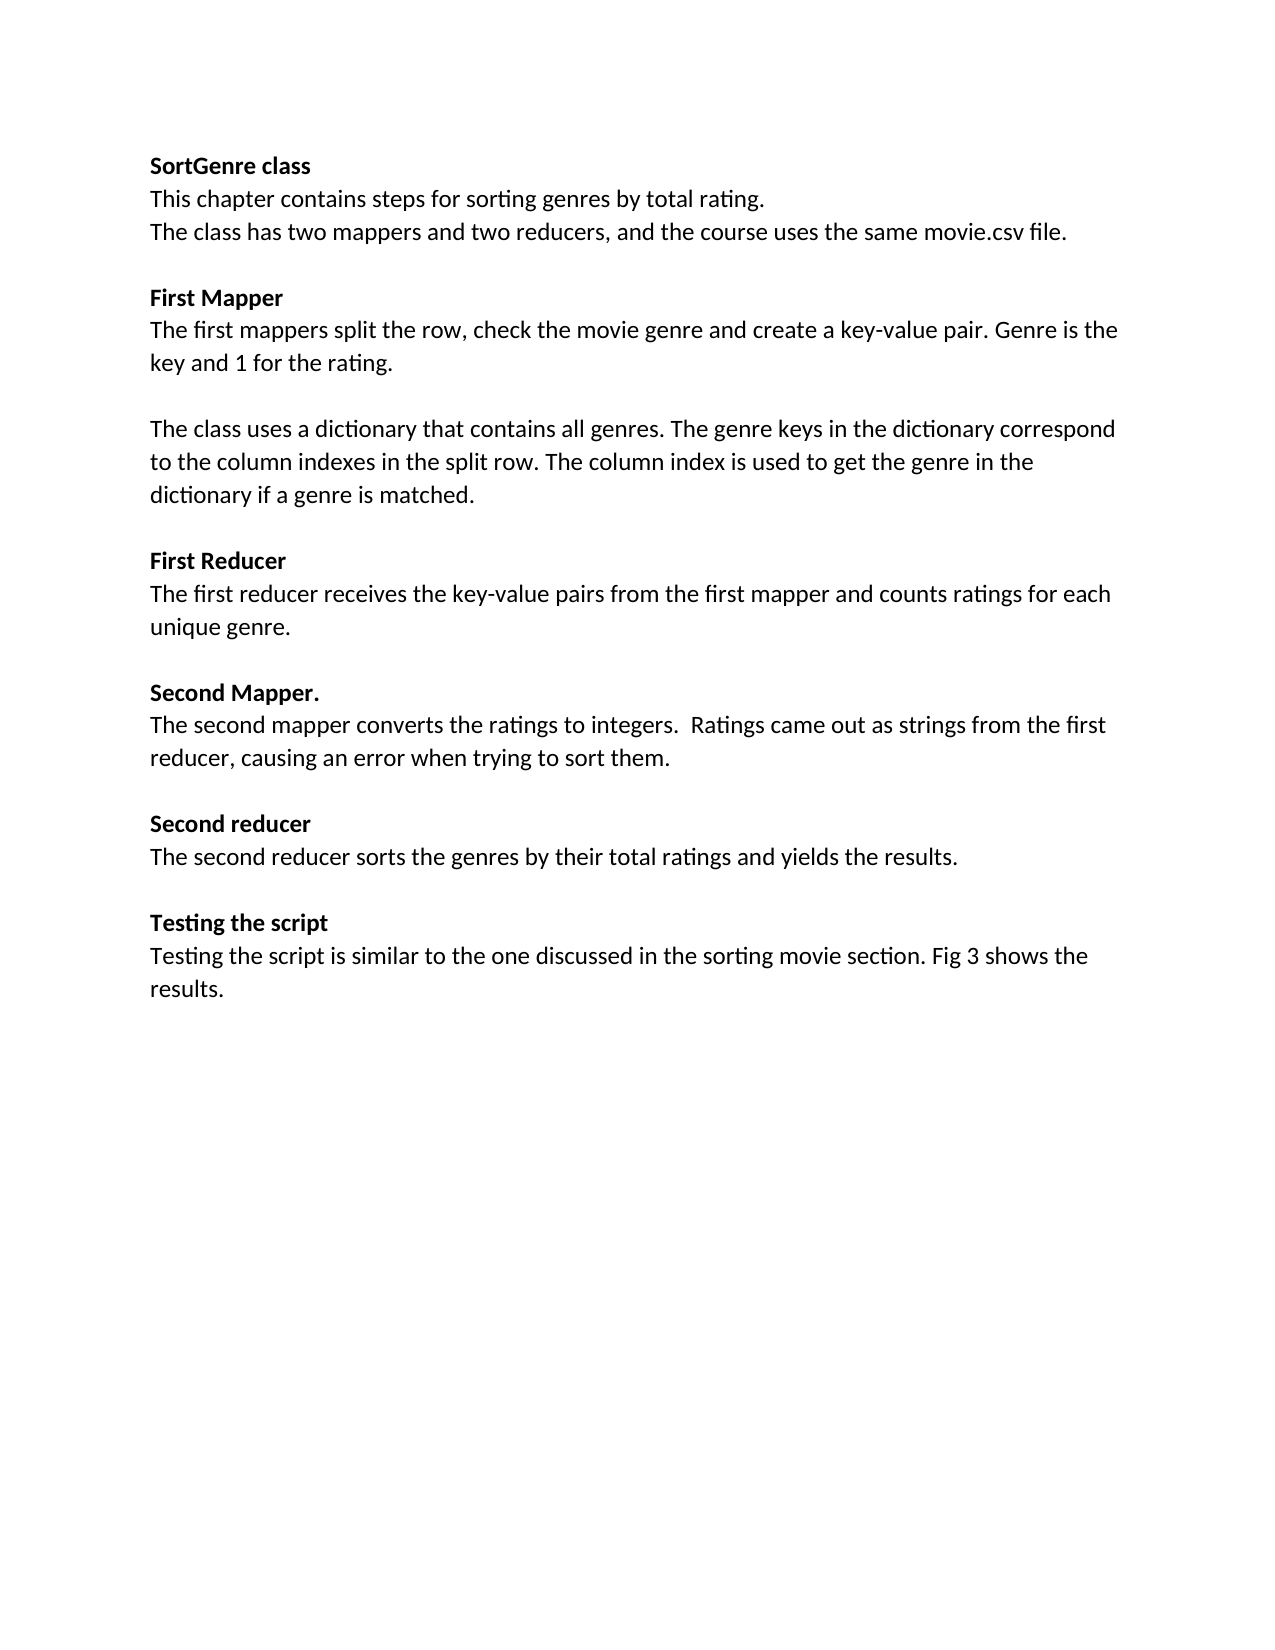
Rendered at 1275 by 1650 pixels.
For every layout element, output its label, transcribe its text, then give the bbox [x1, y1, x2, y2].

text The first mappers split the row, check the movie genre and create a key-value pair. Genre is the key and 1 for the rating. [150, 314, 1125, 378]
text First Mapper [150, 282, 1125, 312]
text The second reducer sorts the genres by their total ratings and yields the results. [150, 841, 1125, 872]
text First Reducer [150, 545, 1125, 576]
text Second Mapper. [150, 677, 1125, 707]
text The first reducer receives the key-value pairs from the first mapper and counts ratings for each unique genre. [150, 578, 1125, 641]
text Testing the script [150, 907, 1125, 938]
text The class has two mappers and two reducers, and the course uses the same movie.csv file. [150, 216, 1125, 246]
text SortGenre class [150, 150, 1125, 181]
text Testing the script is similar to the one discussed in the sorting movie section. Fig 3 shows the results. [150, 940, 1125, 1003]
text This chapter contains steps for sorting genres by total rating. [150, 183, 1125, 213]
text Second reducer [150, 808, 1125, 839]
text The second mapper converts the ratings to integers. Ratings came out as strings from the first reducer, causing an error when trying to sort them. [150, 709, 1125, 773]
text The class uses a dictionary that contains all genres. The genre keys in the dictionary correspond to the column indexes in the split row. The column index is used to get the genre in the dictionary if a genre is matched. [150, 413, 1125, 510]
